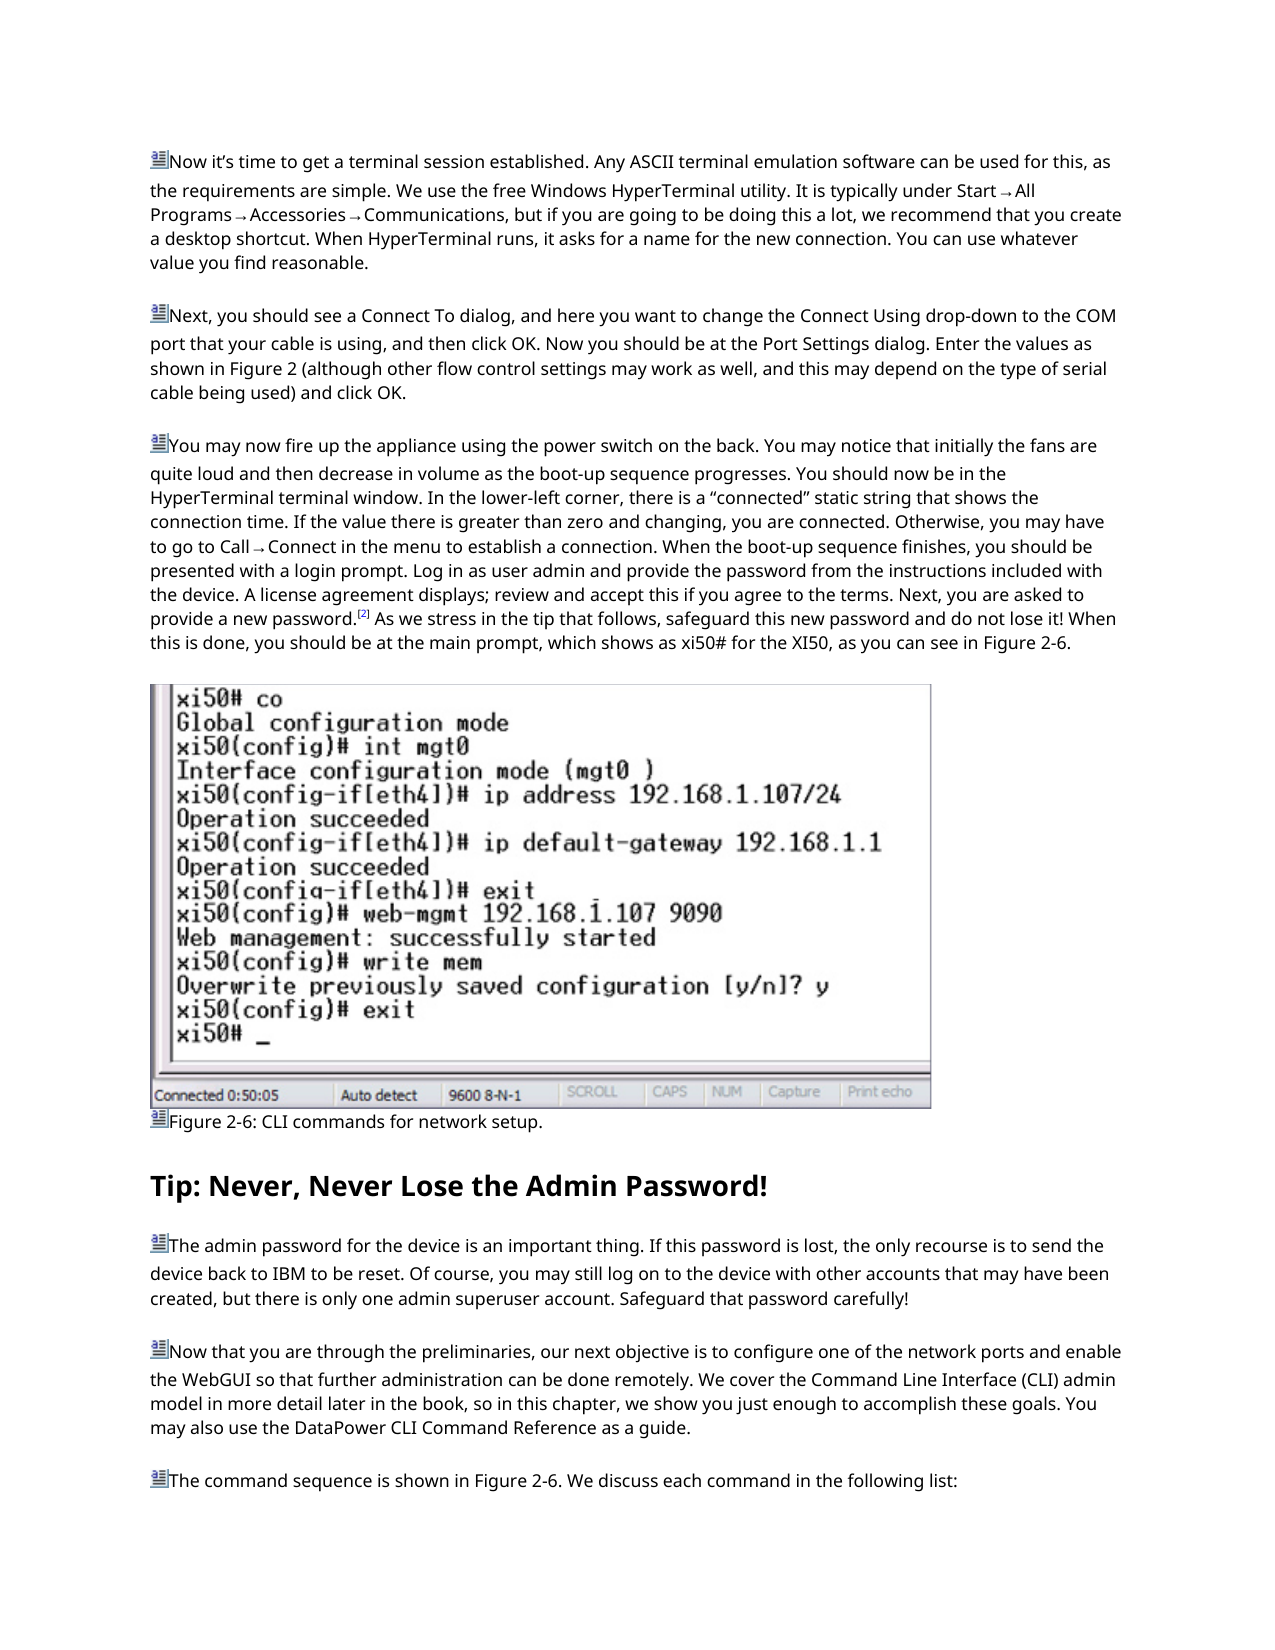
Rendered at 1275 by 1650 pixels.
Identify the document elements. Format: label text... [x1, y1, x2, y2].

text You may now fire up the appliance using the power switch on the back. You may notice that initially the fans are quite loud and then decrease in volume as the boot-up sequence progresses. You should now be in the HyperTerminal terminal window. In the lower-left corner, there is a “connected” static string that shows the connection time. If the value there is greater than zero and changing, you are connected. Otherwise, you may have to go to Call→Connect in the menu to establish a connection. When the boot-up sequence finishes, you should be presented with a login prompt. Log in as user admin and provide the password from the instructions included with the device. A license agreement displays; review and accept this if you agree to the terms. Next, you are asked to provide a new password.[2] As we stress in the tip that follows, safeguard this new password and do not lose it! When this is done, you should be at the main prompt, which shows as xi50# for the XI50, as you can see in Figure 2-6. [150, 433, 1125, 655]
picture [150, 1339, 169, 1359]
text Tip: Never, Never Lose the Admin Password! [150, 1166, 1125, 1204]
text Now that you are through the preliminaries, our next objective is to configure one of the network ports and enable the WebGUI so that further administration can be done remotely. We cover the Command Line Interface (CLI) admin model in more detail later in the book, so in this chapter, we show you just enough to accomplish these goals. You may also use the DataPower CLI Command Reference as a guide. [150, 1339, 1125, 1440]
picture [150, 150, 169, 169]
picture [150, 304, 169, 323]
text The admin password for the device is an important thing. If this password is lost, the only recourse is to send the device back to IBM to be reset. Of course, you may still log on to the device with other accounts that may have been created, but there is only one admin superuser account. Safeguard that password carefully! [150, 1234, 1125, 1310]
picture [150, 1233, 169, 1253]
text Now it’s time to get a terminal session established. Any ASCII terminal emulation software can be used for this, as the requirements are simple. We use the free Windows HyperTerminal utility. It is typically under Start→All Programs→Accessories→Communications, but if you are going to be doing this a lot, we recommend that you create a desktop shortcut. When HyperTerminal runs, it asks for a name for the new connection. You can use whatever value you find reasonable. [150, 150, 1125, 275]
text The command sequence is shown in Figure 2-6. We discuss each command in the following list: [150, 1469, 1125, 1497]
picture [150, 684, 932, 1128]
text Next, you should see a Connect To dialog, and here you want to change the Connect Using drop-down to the COM port that your cable is using, and then click OK. Now you should be at the Port Settings dialog. Enter the values as shown in Figure 2 (although other flow control settings may work as well, and this may depend on the type of serial cable being used) and click OK. [150, 304, 1125, 404]
picture [150, 1469, 169, 1488]
picture [150, 433, 169, 453]
